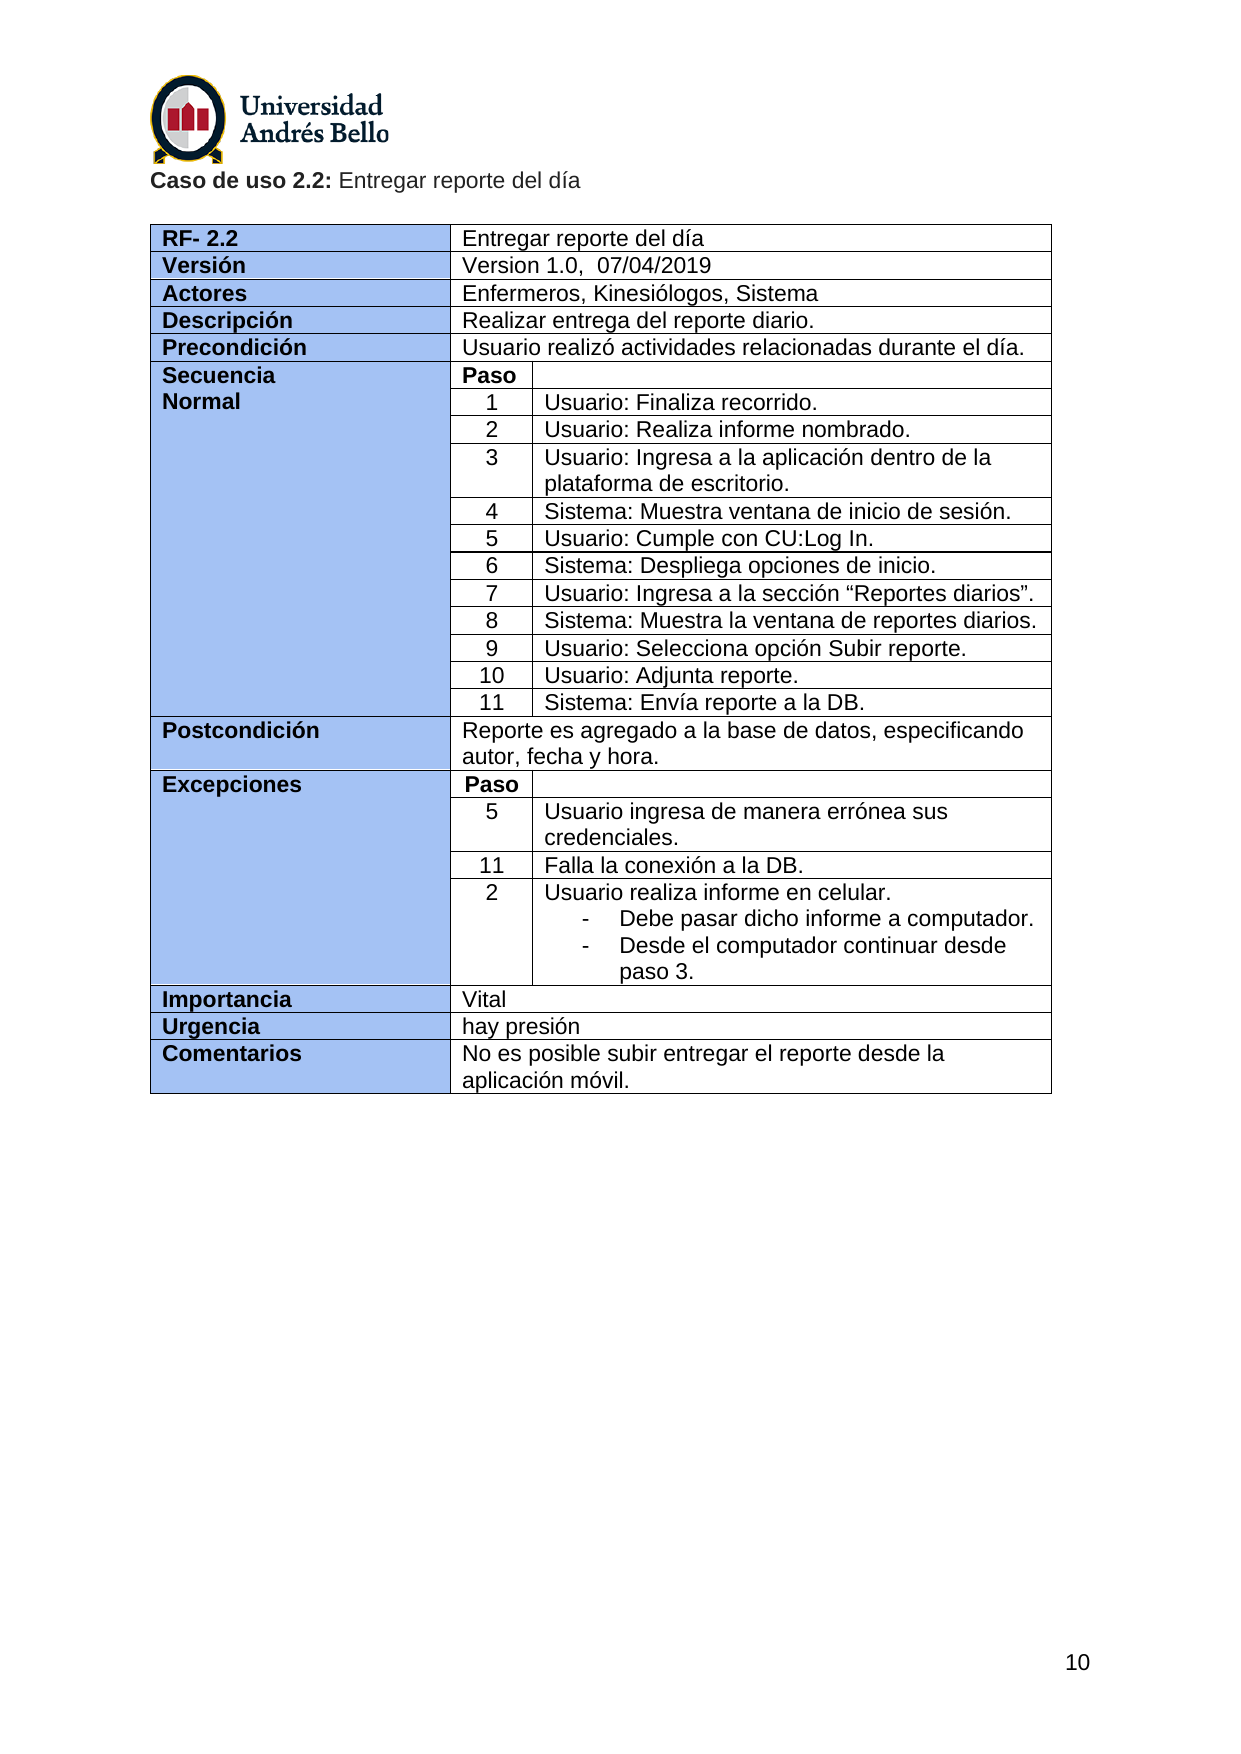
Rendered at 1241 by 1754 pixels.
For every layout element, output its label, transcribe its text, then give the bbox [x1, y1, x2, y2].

table_cell Urgencia [151, 1013, 450, 1039]
table_cell Sistema: Despliega opciones de inicio. [533, 553, 1051, 579]
table_cell Usuario: Adjunta reporte. [533, 662, 1051, 688]
table_cell 2 [451, 879, 532, 984]
table_cell Usuario: Realiza informe nombrado. [533, 416, 1051, 443]
table_cell 10 [451, 662, 532, 688]
table_cell Usuario: Ingresa a la sección “Reportes diarios”. [533, 580, 1051, 606]
table_cell Importancia [151, 986, 450, 1012]
table_cell Sistema: Envía reporte a la DB. [533, 689, 1051, 716]
table_cell Usuario: Ingresa a la aplicación dentro de la plataforma de escritorio. [533, 444, 1051, 497]
table_cell 5 [451, 525, 532, 551]
table_cell 3 [451, 444, 532, 497]
table_cell 1 [451, 389, 532, 415]
table_cell Excepciones [151, 771, 450, 984]
table_cell Version 1.0, 07/04/2019 [451, 252, 1051, 278]
table_cell Precondición [151, 334, 450, 361]
table_cell Paso [451, 771, 532, 797]
table_cell 7 [451, 580, 532, 606]
table_cell [533, 771, 1051, 797]
table_cell Realizar entrega del reporte diario. [451, 307, 1051, 333]
table_header RF- 2.2 [151, 225, 450, 251]
table_cell Falla la conexión a la DB. [533, 852, 1051, 878]
table_cell Versión [151, 252, 450, 278]
table_cell 11 [451, 852, 532, 878]
table_cell Comentarios [151, 1040, 450, 1093]
table_cell Paso [451, 362, 532, 388]
table_cell Usuario: Selecciona opción Subir reporte. [533, 635, 1051, 661]
table_cell Usuario: Cumple con CU:Log In. [533, 525, 1051, 551]
table_cell Usuario: Finaliza recorrido. [533, 389, 1051, 415]
table_cell No es posible subir entregar el reporte desde la aplicación móvil. [451, 1040, 1051, 1093]
table_cell 2 [451, 416, 532, 443]
table_cell 9 [451, 635, 532, 661]
table_cell Usuario realiza informe en celular. Debe pasar dicho informe a computador. Desde el computador continuar desde paso 3. [533, 879, 1051, 984]
table_cell Sistema: Muestra la ventana de reportes diarios. [533, 607, 1051, 633]
table_header Entregar reporte del día [451, 225, 1051, 251]
table_cell [533, 362, 1051, 388]
table_cell 11 [451, 689, 532, 716]
table_cell 4 [451, 498, 532, 524]
table_cell Actores [151, 280, 450, 306]
table_cell Usuario realizó actividades relacionadas durante el día. [451, 334, 1051, 361]
table_cell Descripción [151, 307, 450, 333]
table_cell Usuario ingresa de manera errónea sus credenciales. [533, 798, 1051, 851]
table_cell Enfermeros, Kinesiólogos, Sistema [451, 280, 1051, 306]
table_cell Sistema: Muestra ventana de inicio de sesión. [533, 498, 1051, 524]
table_cell Vital [451, 986, 1051, 1012]
table_cell Postcondición [151, 717, 450, 769]
table_cell Reporte es agregado a la base de datos, especificando autor, fecha y hora. [451, 717, 1051, 769]
table_cell 8 [451, 607, 532, 633]
text Caso de uso 2.2: Entregar reporte del día [150, 167, 1090, 193]
table_cell hay presión [451, 1013, 1051, 1039]
picture [150, 75, 389, 164]
table_cell Secuencia Normal [151, 362, 450, 716]
table_cell 5 [451, 798, 532, 851]
table_cell 6 [451, 553, 532, 579]
